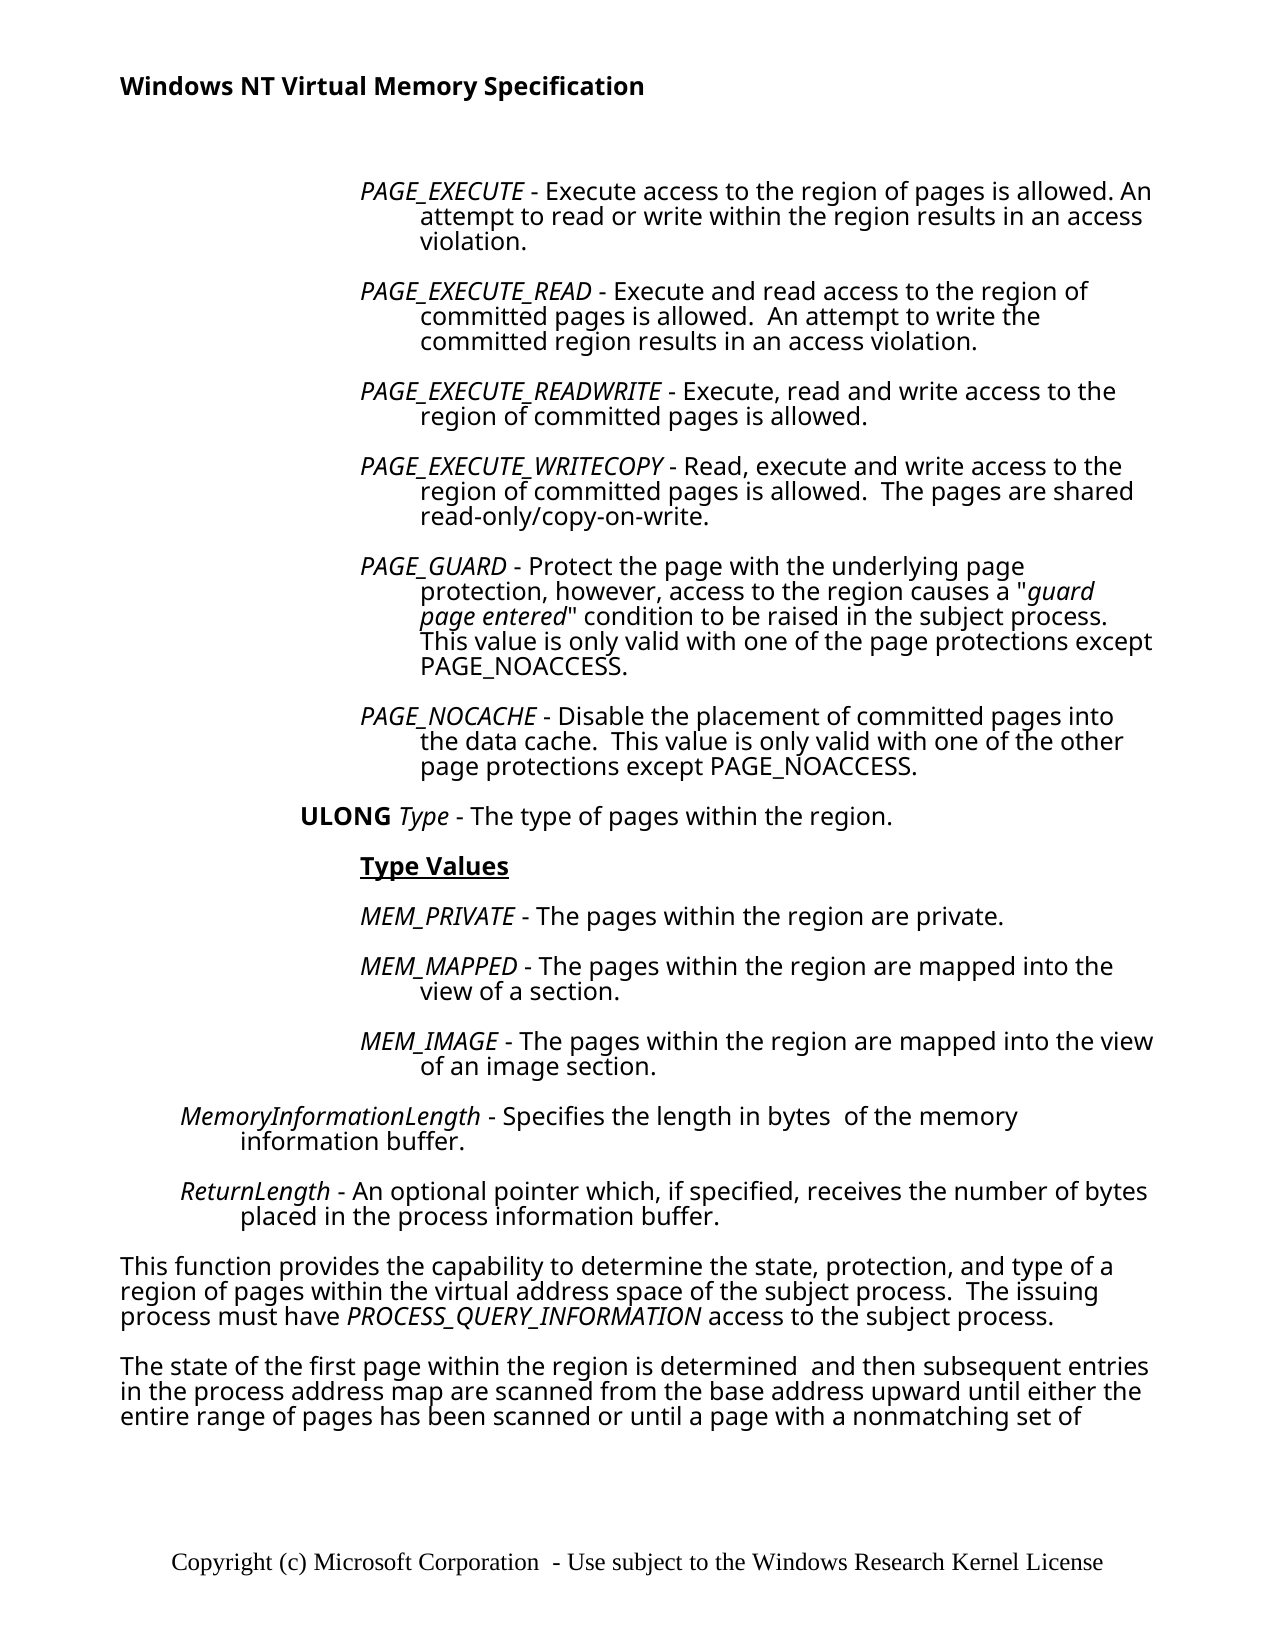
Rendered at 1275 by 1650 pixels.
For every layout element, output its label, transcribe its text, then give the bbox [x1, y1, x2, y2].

text MEM_MAPPED - The pages within the region are mapped into the view of a section. [360, 955, 1155, 1005]
text MEM_IMAGE - The pages within the region are mapped into the view of an image section. [360, 1030, 1155, 1080]
text This function provides the capability to determine the state, protection, and type of a region of pages within the virtual address space of the subject process. The issuing process must have PROCESS_QUERY_INFORMATION access to the subject process. [120, 1255, 1155, 1330]
text PAGE_EXECUTE_READ - Execute and read access to the region of committed pages is allowed. An attempt to write the committed region results in an access violation. [360, 280, 1155, 355]
text PAGE_EXECUTE_READWRITE - Execute, read and write access to the region of committed pages is allowed. [360, 380, 1155, 430]
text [120, 1355, 1155, 1430]
text PAGE_EXECUTE_WRITECOPY - Read, execute and write access to the region of committed pages is allowed. The pages are shared read-only/copy-on-write. [360, 455, 1155, 530]
text MemoryInformationLength - Specifies the length in bytes of the memory information buffer. [180, 1105, 1155, 1155]
text ReturnLength - An optional pointer which, if specified, receives the number of bytes placed in the process information buffer. [180, 1180, 1155, 1230]
text PAGE_EXECUTE - Execute access to the region of pages is allowed. An attempt to read or write within the region results in an access violation. [360, 180, 1155, 255]
text ULONG Type - The type of pages within the region. [300, 805, 1155, 830]
text PAGE_NOCACHE - Disable the placement of committed pages into the data cache. This value is only valid with one of the other page protections except PAGE_NOACCESS. [360, 705, 1155, 780]
text PAGE_GUARD - Protect the page with the underlying page protection, however, access to the region causes a "guard page entered" condition to be raised in the subject process. This value is only valid with one of the page protections except PAGE_NOACCESS. [360, 555, 1155, 680]
text Type Values [360, 855, 1155, 880]
text MEM_PRIVATE - The pages within the region are private. [360, 905, 1155, 930]
